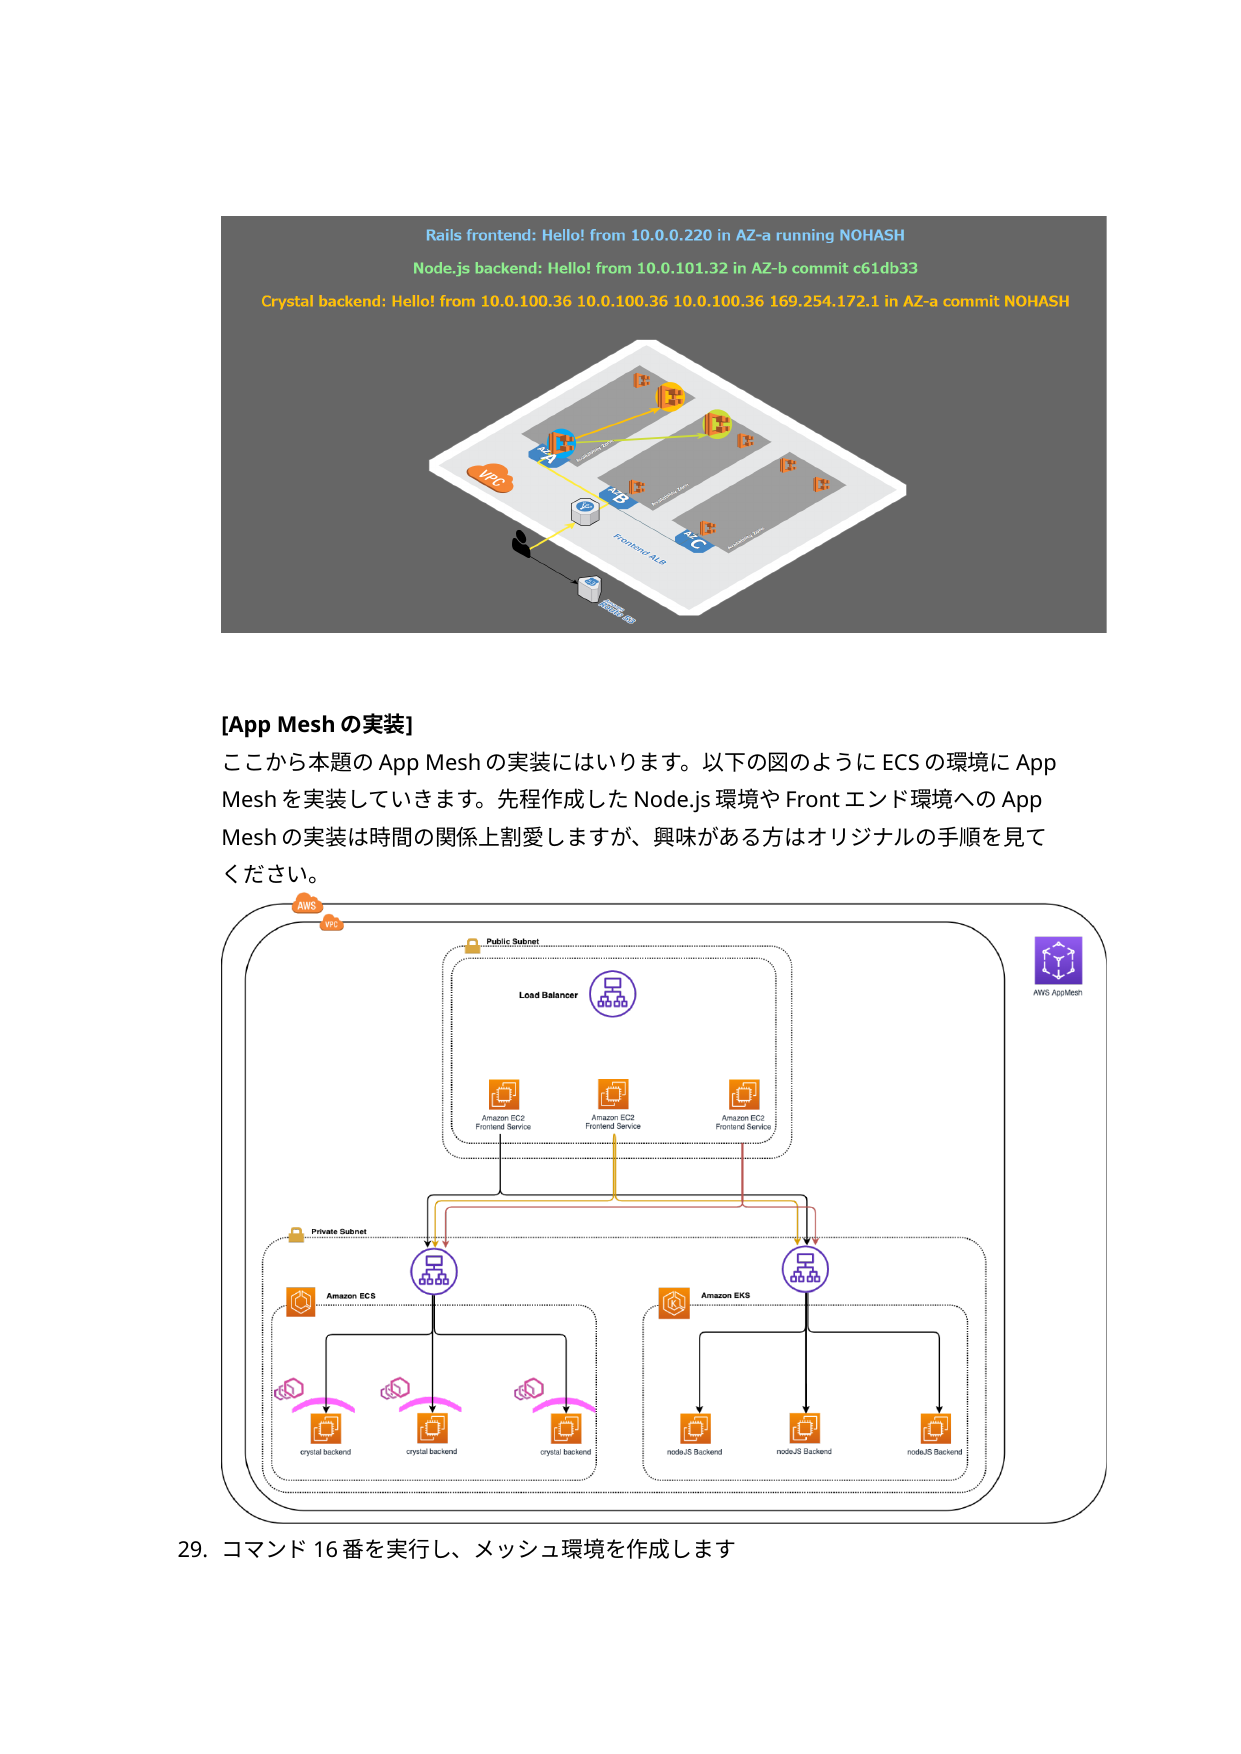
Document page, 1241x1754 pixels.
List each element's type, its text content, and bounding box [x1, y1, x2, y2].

list コマンド16番を実行し、メッシュ環境を作成します [177, 1529, 1063, 1567]
list [App Meshの実装] [221, 704, 1063, 742]
list ここから本題のApp Meshの実装にはいります。以下の図のようにECSの環境にApp Meshを実装していきます。先程作成したNode.js環境やFrontエンド環境へのApp Meshの実装は時間の関係上割愛しますが、興味がある方はオリジナルの手順を見てください。 [221, 742, 1063, 891]
picture [221, 216, 1107, 633]
picture [221, 891, 1107, 1524]
